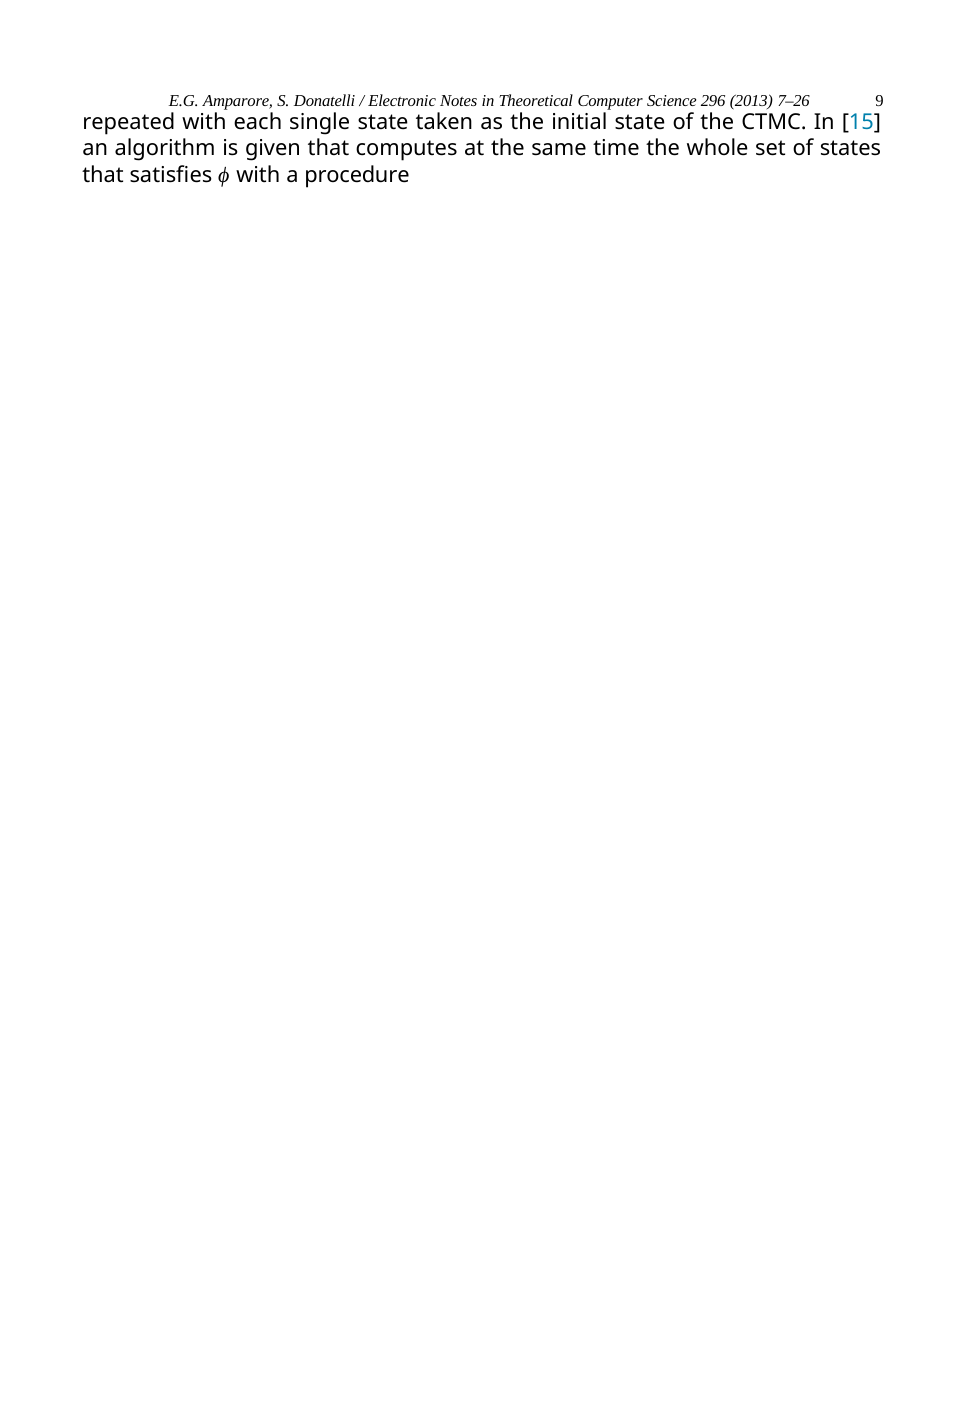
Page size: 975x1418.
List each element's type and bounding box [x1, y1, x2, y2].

text [82, 108, 881, 189]
